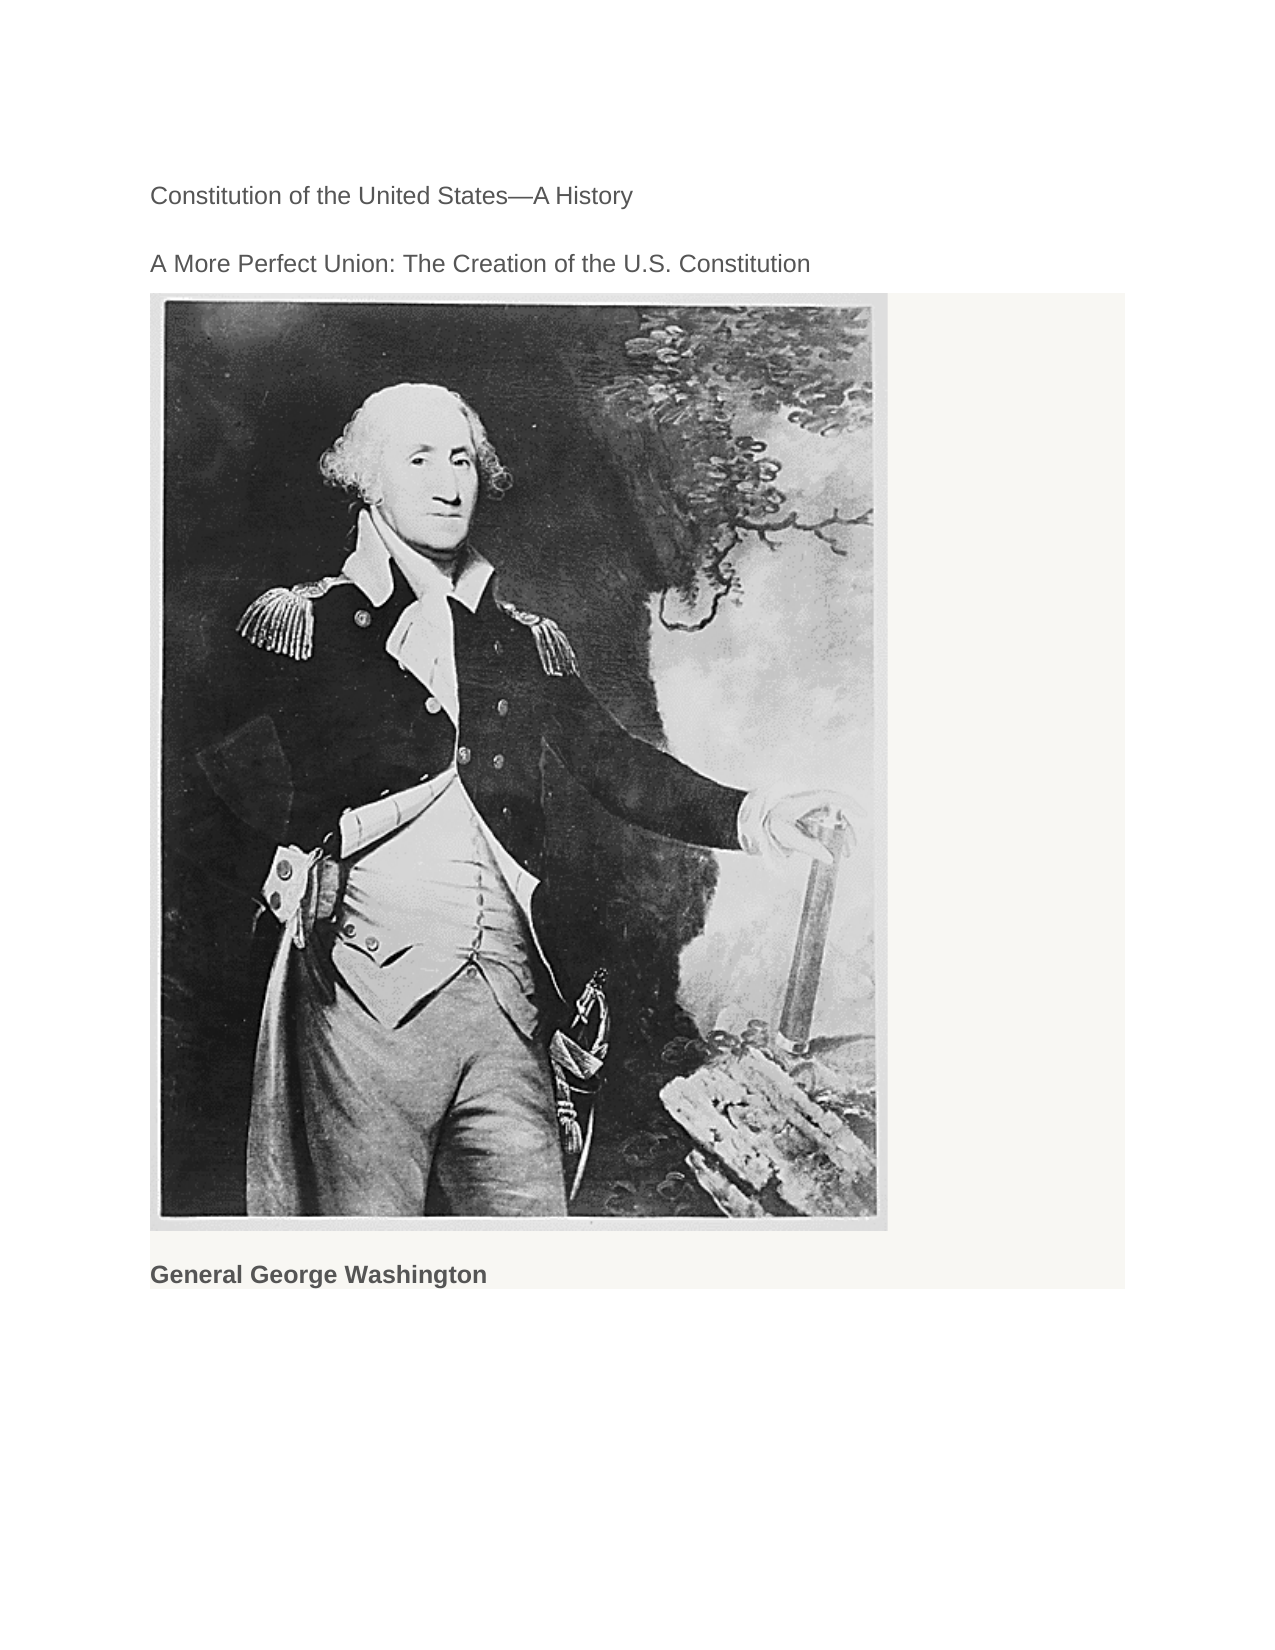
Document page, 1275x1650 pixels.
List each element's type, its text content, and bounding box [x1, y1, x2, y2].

text General George Washington [150, 1260, 1125, 1289]
picture [150, 293, 888, 1231]
text A More Perfect Union: The Creation of the U.S. Constitution [150, 249, 1125, 278]
text Constitution of the United States—A History [150, 181, 1125, 210]
